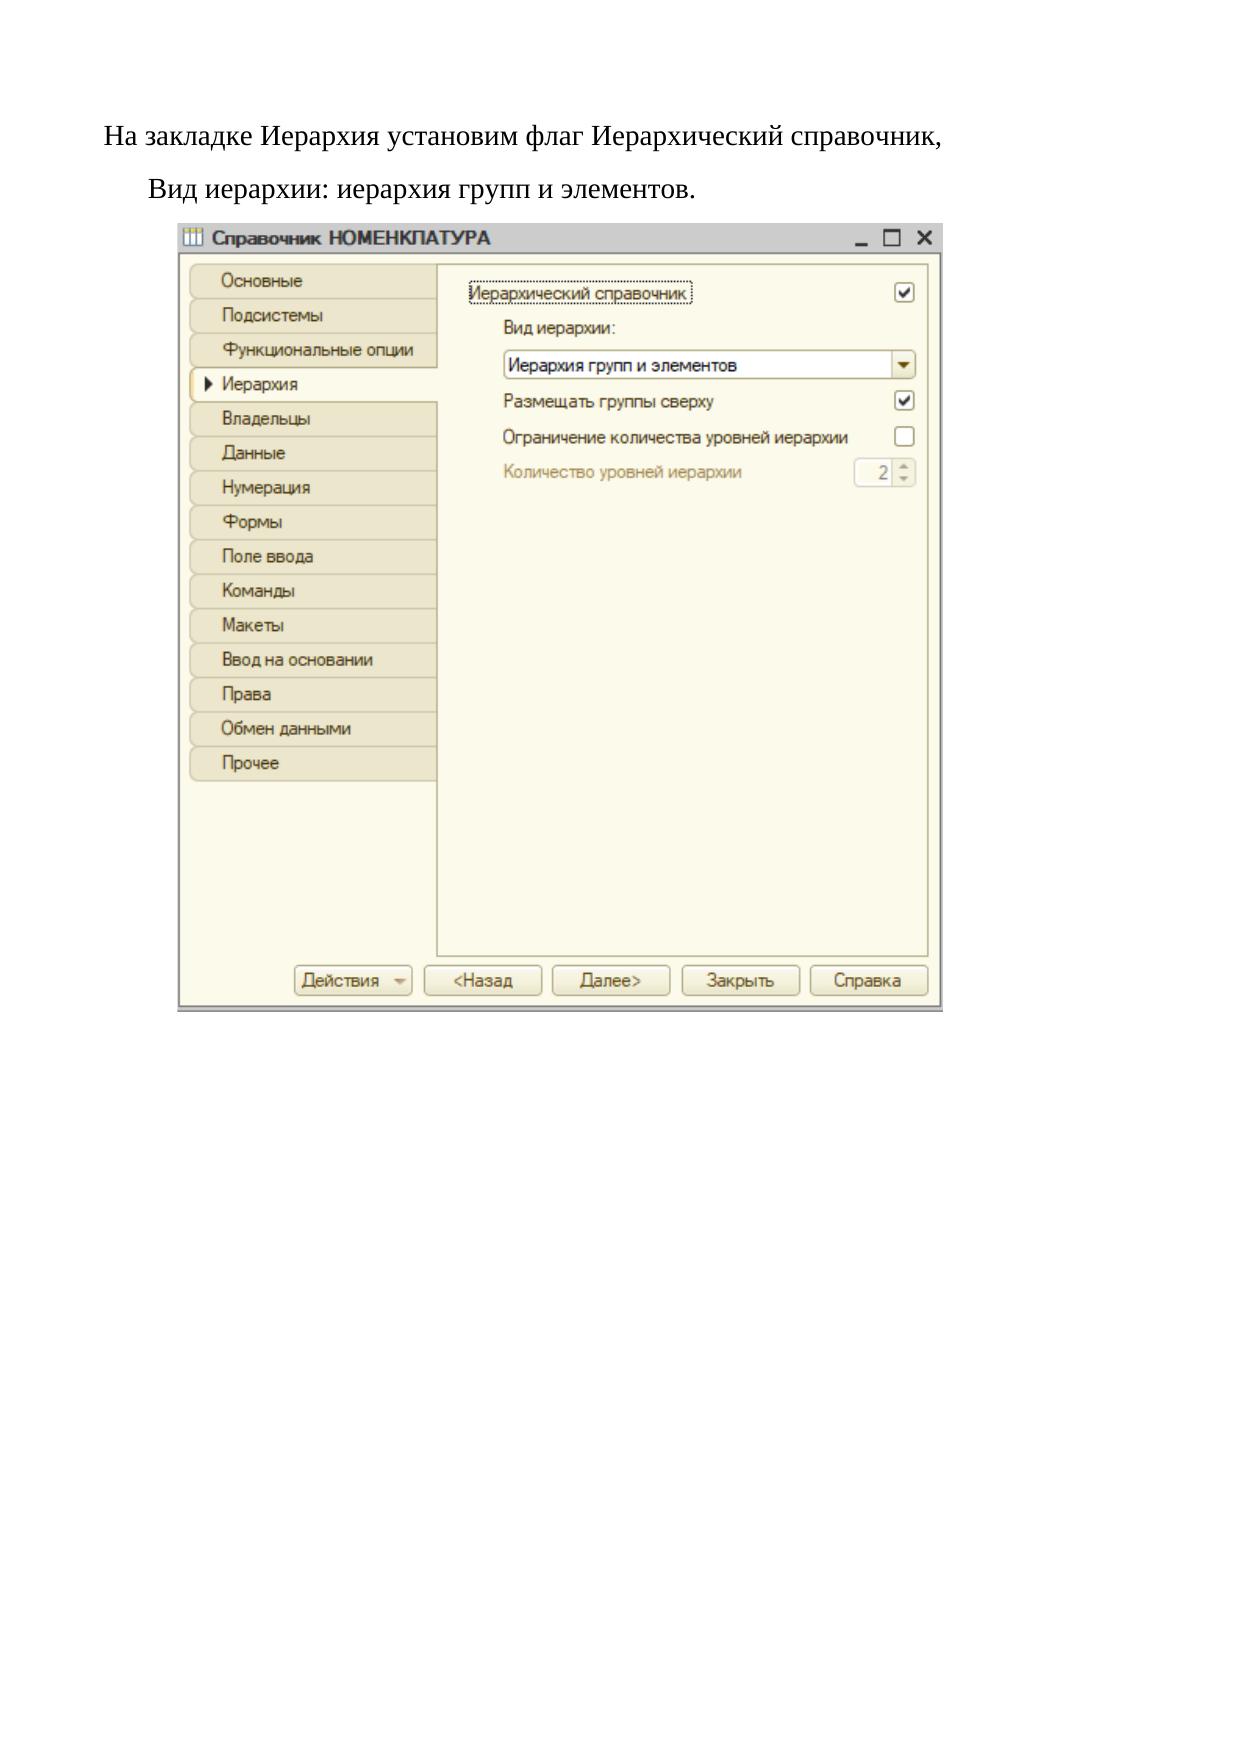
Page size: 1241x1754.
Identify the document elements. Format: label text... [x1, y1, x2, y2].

picture [177, 223, 943, 1012]
text На закладке Иерархия установим флаг Иерархический справочник, [103, 118, 1152, 152]
text Вид иерархии: иерархия групп и элементов. [148, 171, 1152, 204]
